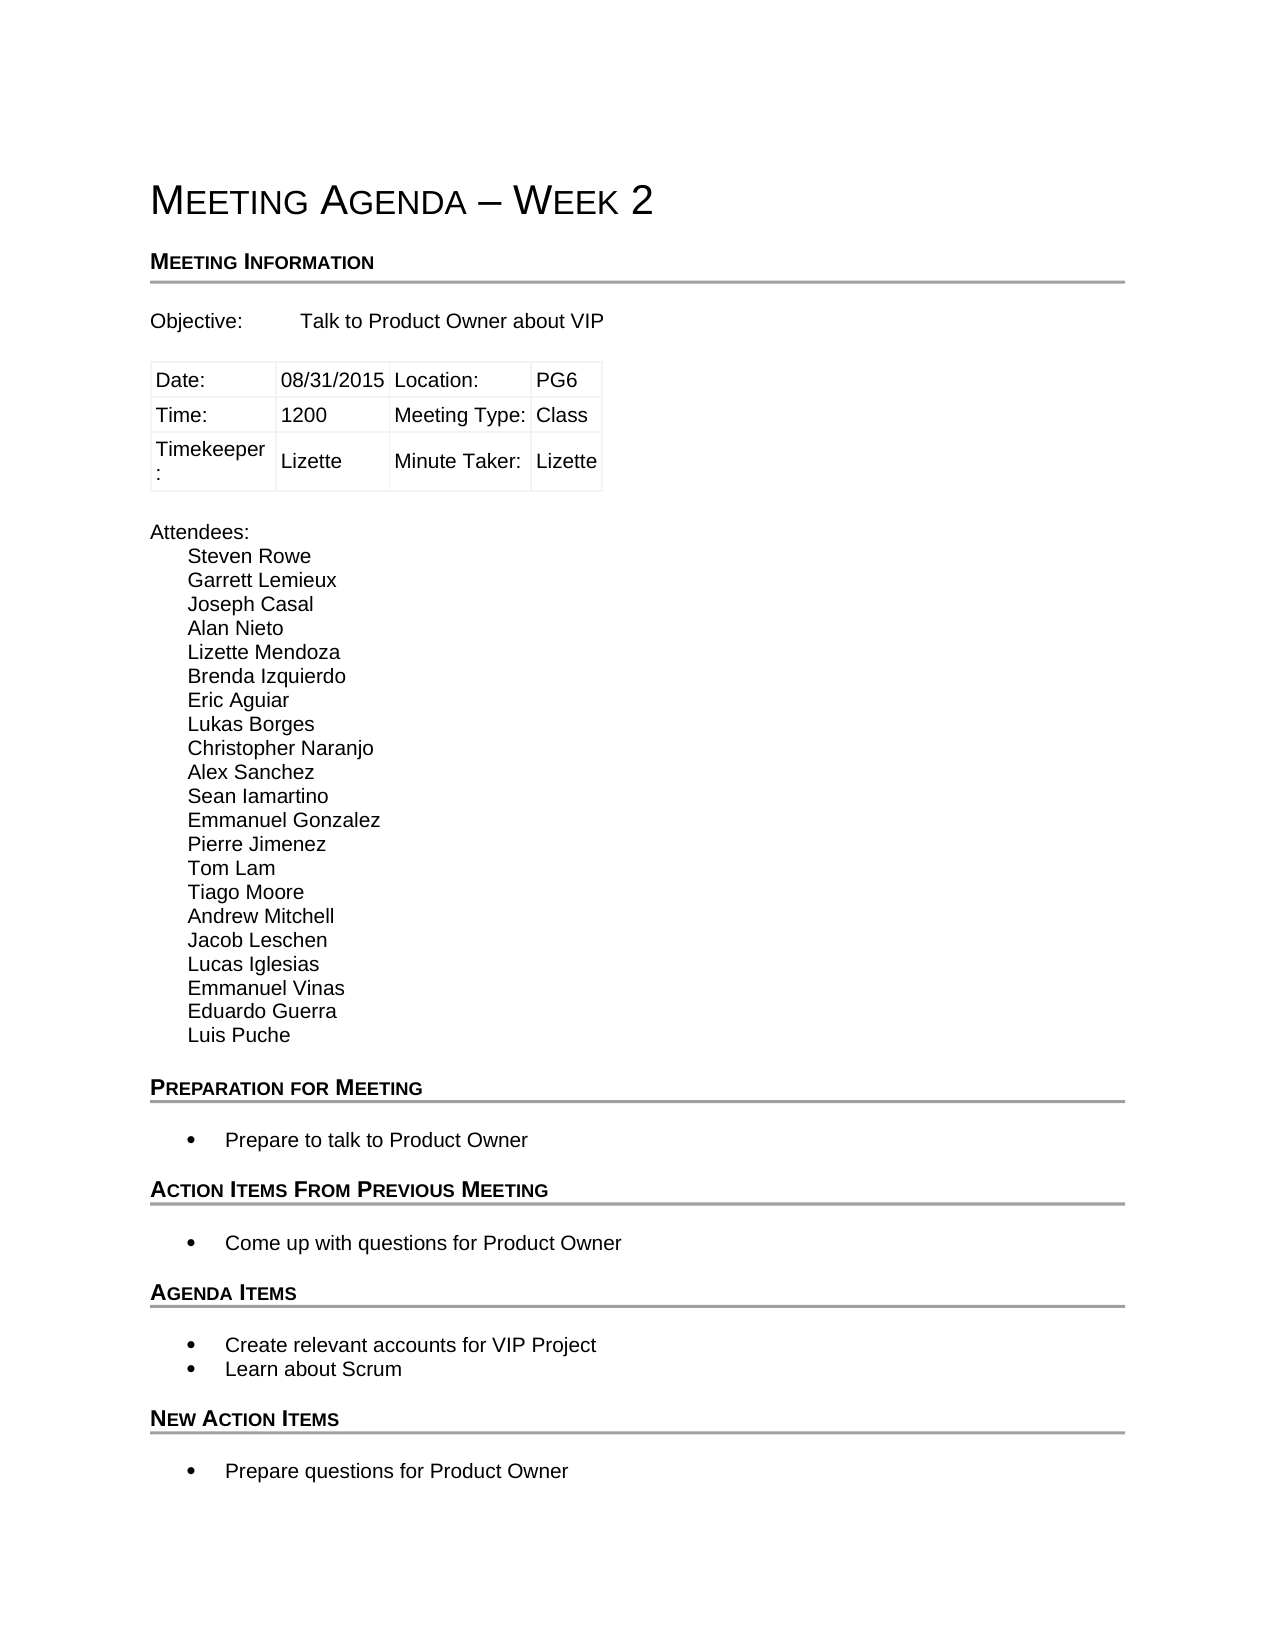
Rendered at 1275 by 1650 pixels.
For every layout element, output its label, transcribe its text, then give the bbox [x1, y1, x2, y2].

list Prepare to talk to Product Owner [187, 1128, 1125, 1152]
text Agenda Items [150, 1278, 1125, 1304]
text Attendees: [150, 520, 1125, 544]
table_header PG6 [532, 363, 601, 396]
table_header Location: [390, 363, 530, 396]
text Preparation for Meeting [150, 1074, 1125, 1100]
text Action Items From Previous Meeting [150, 1176, 1125, 1202]
text Emmanuel Gonzalez [187, 808, 1125, 832]
text Alan Nieto [187, 616, 1125, 640]
text Pierre Jimenez [187, 832, 1125, 856]
table_header Date: [152, 363, 275, 396]
text Objective: Talk to Product Owner about VIP [150, 308, 1125, 332]
text Eric Aguiar [187, 688, 1125, 712]
table_cell 1200 [277, 398, 389, 431]
table_cell Lizette [277, 433, 389, 490]
text Jacob Leschen [187, 927, 1125, 951]
text Lizette Mendoza [187, 640, 1125, 664]
text Meeting Information [150, 248, 1125, 274]
list Learn about Scrum [187, 1357, 1125, 1381]
table_header 08/31/2015 [277, 363, 389, 396]
text Andrew Mitchell [187, 903, 1125, 927]
table_cell Lizette [532, 433, 601, 490]
table_cell Timekeeper: [152, 433, 275, 490]
list Prepare questions for Product Owner [187, 1459, 1125, 1483]
table_cell Minute Taker: [390, 433, 530, 490]
text Alex Sanchez [187, 760, 1125, 784]
text New Action Items [150, 1405, 1125, 1431]
text Emmanuel Vinas [187, 975, 1125, 999]
text Garrett Lemieux [187, 568, 1125, 592]
list Create relevant accounts for VIP Project [187, 1333, 1125, 1357]
text Steven Rowe [187, 544, 1125, 568]
table_cell Time: [152, 398, 275, 431]
text Brenda Izquierdo [187, 664, 1125, 688]
text Eduardo Guerra [187, 999, 1125, 1023]
text Meeting Agenda – Week 2 [150, 175, 1125, 223]
table_cell Class [532, 398, 601, 431]
text Tom Lam [187, 856, 1125, 879]
text Joseph Casal [187, 592, 1125, 616]
text Luis Puche [150, 1023, 1125, 1047]
text Lucas Iglesias [187, 951, 1125, 975]
text Lukas Borges [187, 712, 1125, 736]
text Christopher Naranjo [187, 736, 1125, 760]
text Tiago Moore [187, 879, 1125, 903]
text Sean Iamartino [187, 784, 1125, 808]
list Come up with questions for Product Owner [187, 1230, 1125, 1254]
table_cell Meeting Type: [390, 398, 530, 431]
